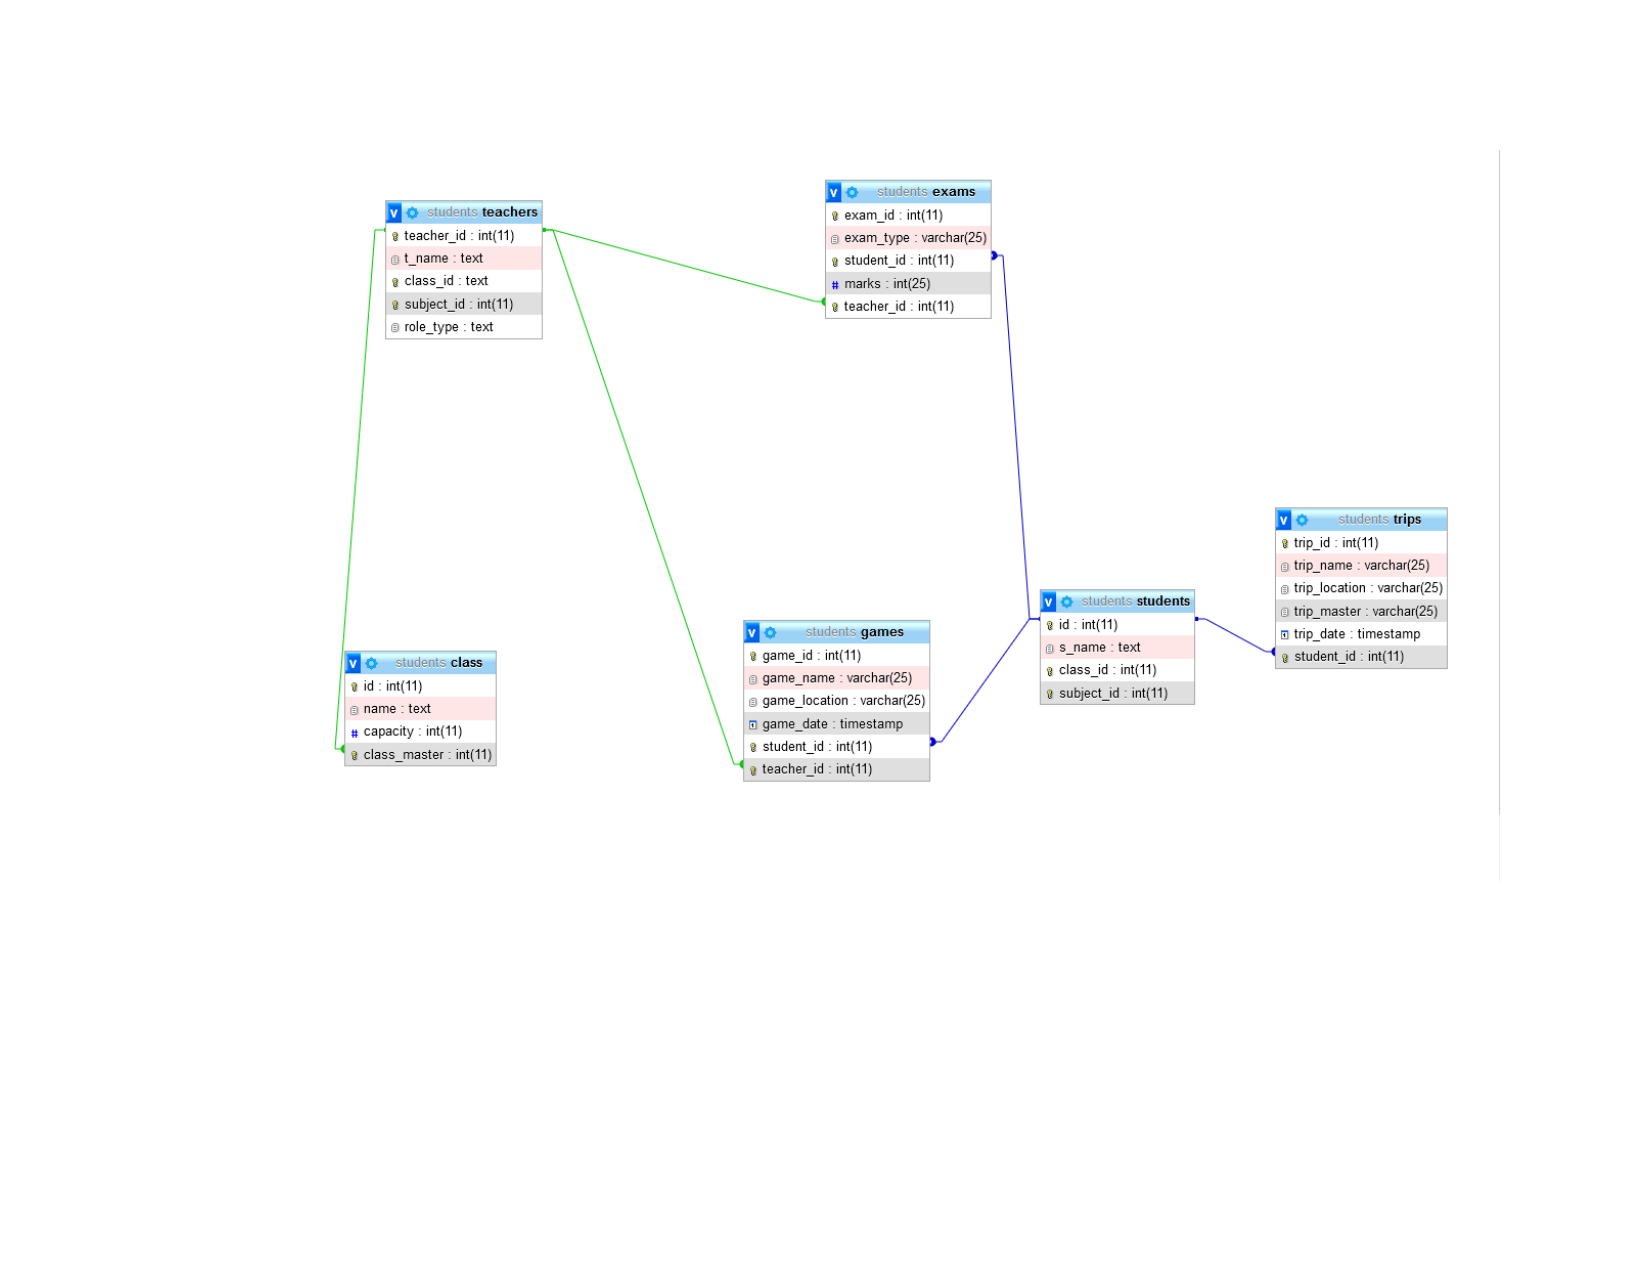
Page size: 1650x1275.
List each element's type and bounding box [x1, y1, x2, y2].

picture [150, 150, 1500, 881]
